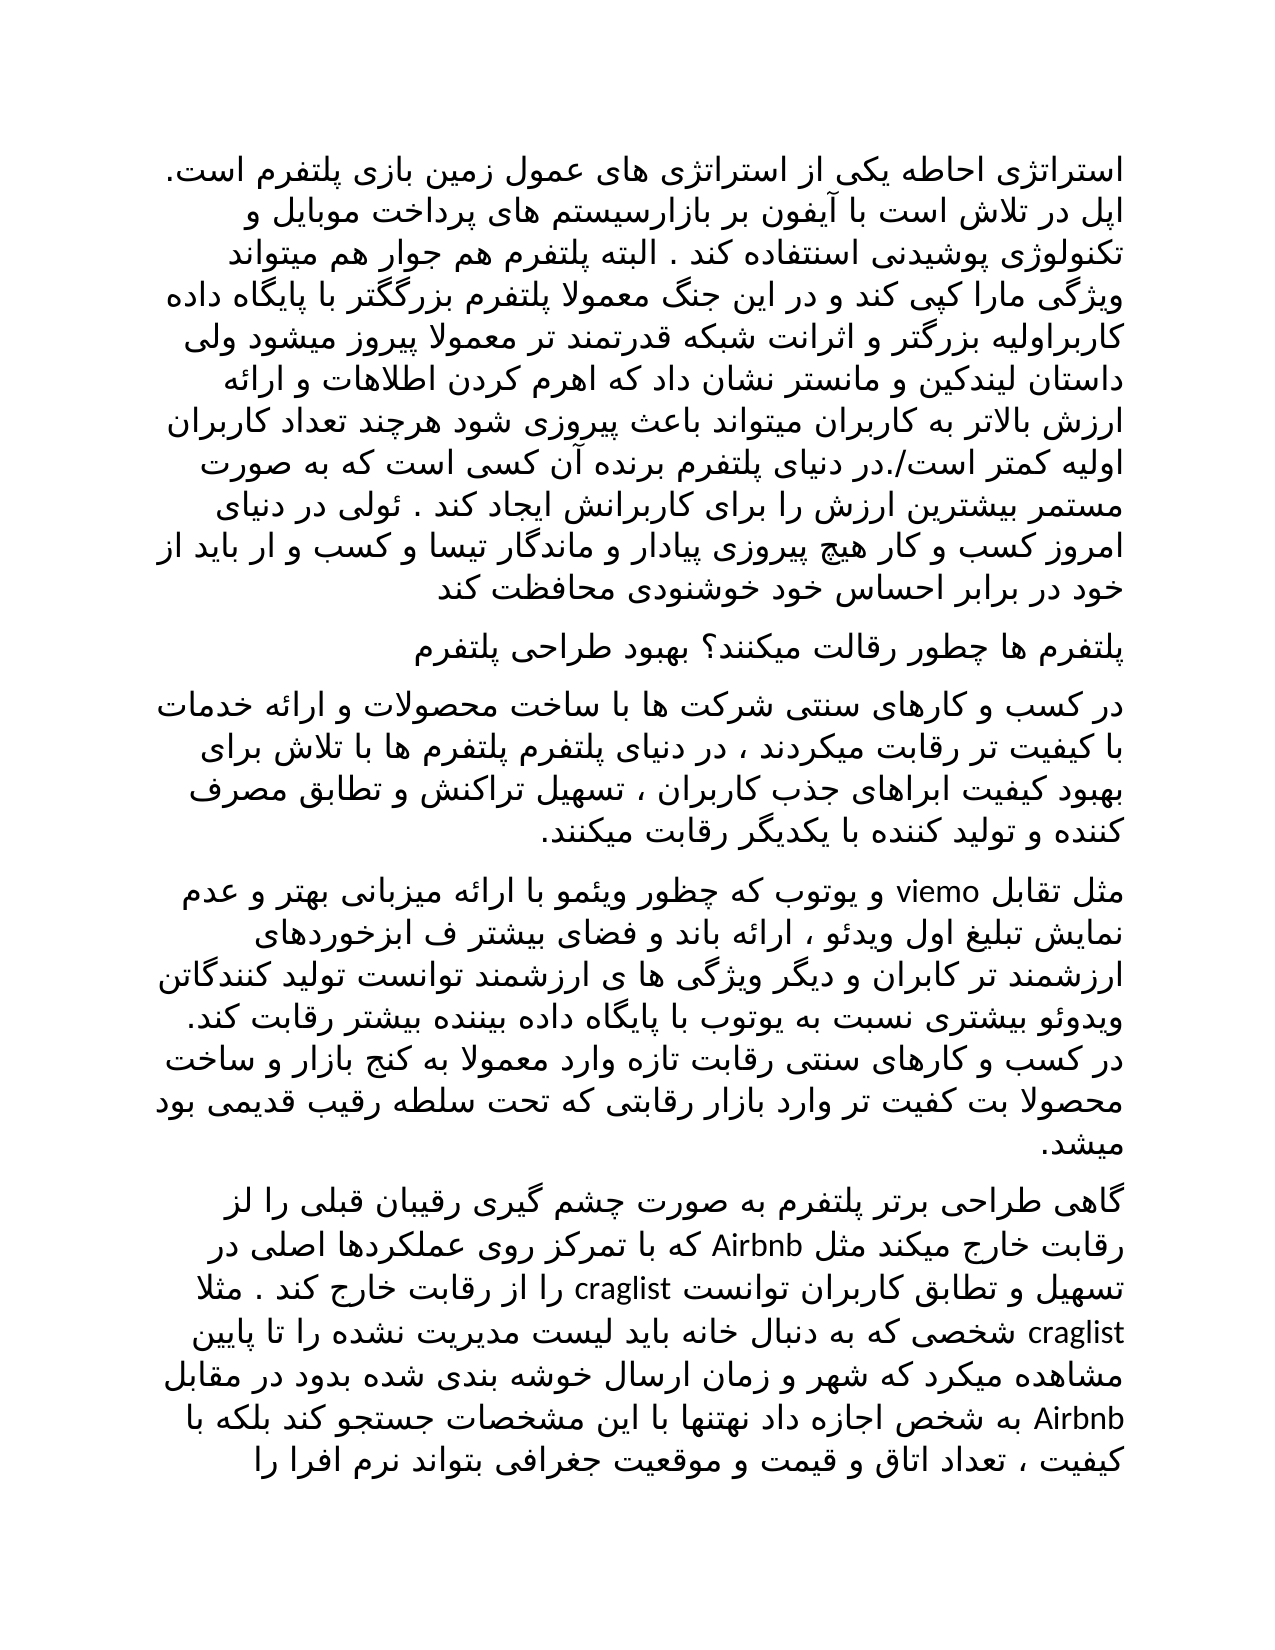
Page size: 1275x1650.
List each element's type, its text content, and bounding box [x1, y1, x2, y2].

text پلتفرم ها چطور رقالت میکنند؟ بهبود طراحی پلتفرم [150, 627, 1125, 666]
text در کسب و کارهای سنتی شرکت ها با ساخت محصولات و ارائه خدمات با کیفیت تر رقابت میکردند ، در دنیای پلتفرم پلتفرم ها با تلاش برای بهبود کیفیت ابراهای جذب کاربران ، تسهیل تراکنش و تطابق مصرف کننده و تولید کننده با یکدیگر رقابت میکنند. [150, 686, 1125, 850]
text استراتژی احاطه یکی از استراتژی های عمول زمین بازی پلتفرم است. اپل در تلاش است با آیفون بر بازارسیستم های پرداخت موبایل و تکنولوژی پوشیدنی اسنتفاده کند . البته پلتفرم هم جوار هم میتواند ویژگی مارا کپی کند و در این جنگ معمولا پلتفرم بزرگگتر با پایگاه داده کاربراولیه بزرگتر و اثرانت شبکه قدرتمند تر معمولا پیروز میشود ولی داستان لیندکین و مانستر نشان داد که اهرم کردن اطلاهات و ارائه ارزش بالاتر به کاربران میتواند باعث پیروزی شود هرچند تعداد کاربران اولیه کمتر است/.در دنیای پلتفرم برنده آن کسی است که به صورت مستمر بیشترین ارزش را برای کاربرانش ایجاد کند . ئولی در دنیای امروز کسب و کار هیچ پیروزی پیادار و ماندگار تیسا و کسب و ار باید از خود در برابر احساس خود خوشنودی محافظت کند [150, 150, 1125, 608]
text مثل تقابل viemo و یوتوب که چظور ویئمو با ارائه میزبانی بهتر و عدم نمایش تبلیغ اول ویدئو ، ارائه باند و فضای بیشتر ف ابزخوردهای ارزشمند تر کابران و دیگر ویژگی ها ی ارزشمند توانست تولید کنندگاتن ویدوئو بیشتری نسبت به یوتوب با پایگاه داده بیننده بیشتر رقابت کند. در کسب و کارهای سنتی رقابت تازه وارد معمولا به کنج بازار و ساخت محصولا بت کفیت تر وارد بازار رقابتی که تحت سلطه رقیب قدیمی بود میشد. [150, 870, 1125, 1162]
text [150, 1182, 1125, 1480]
